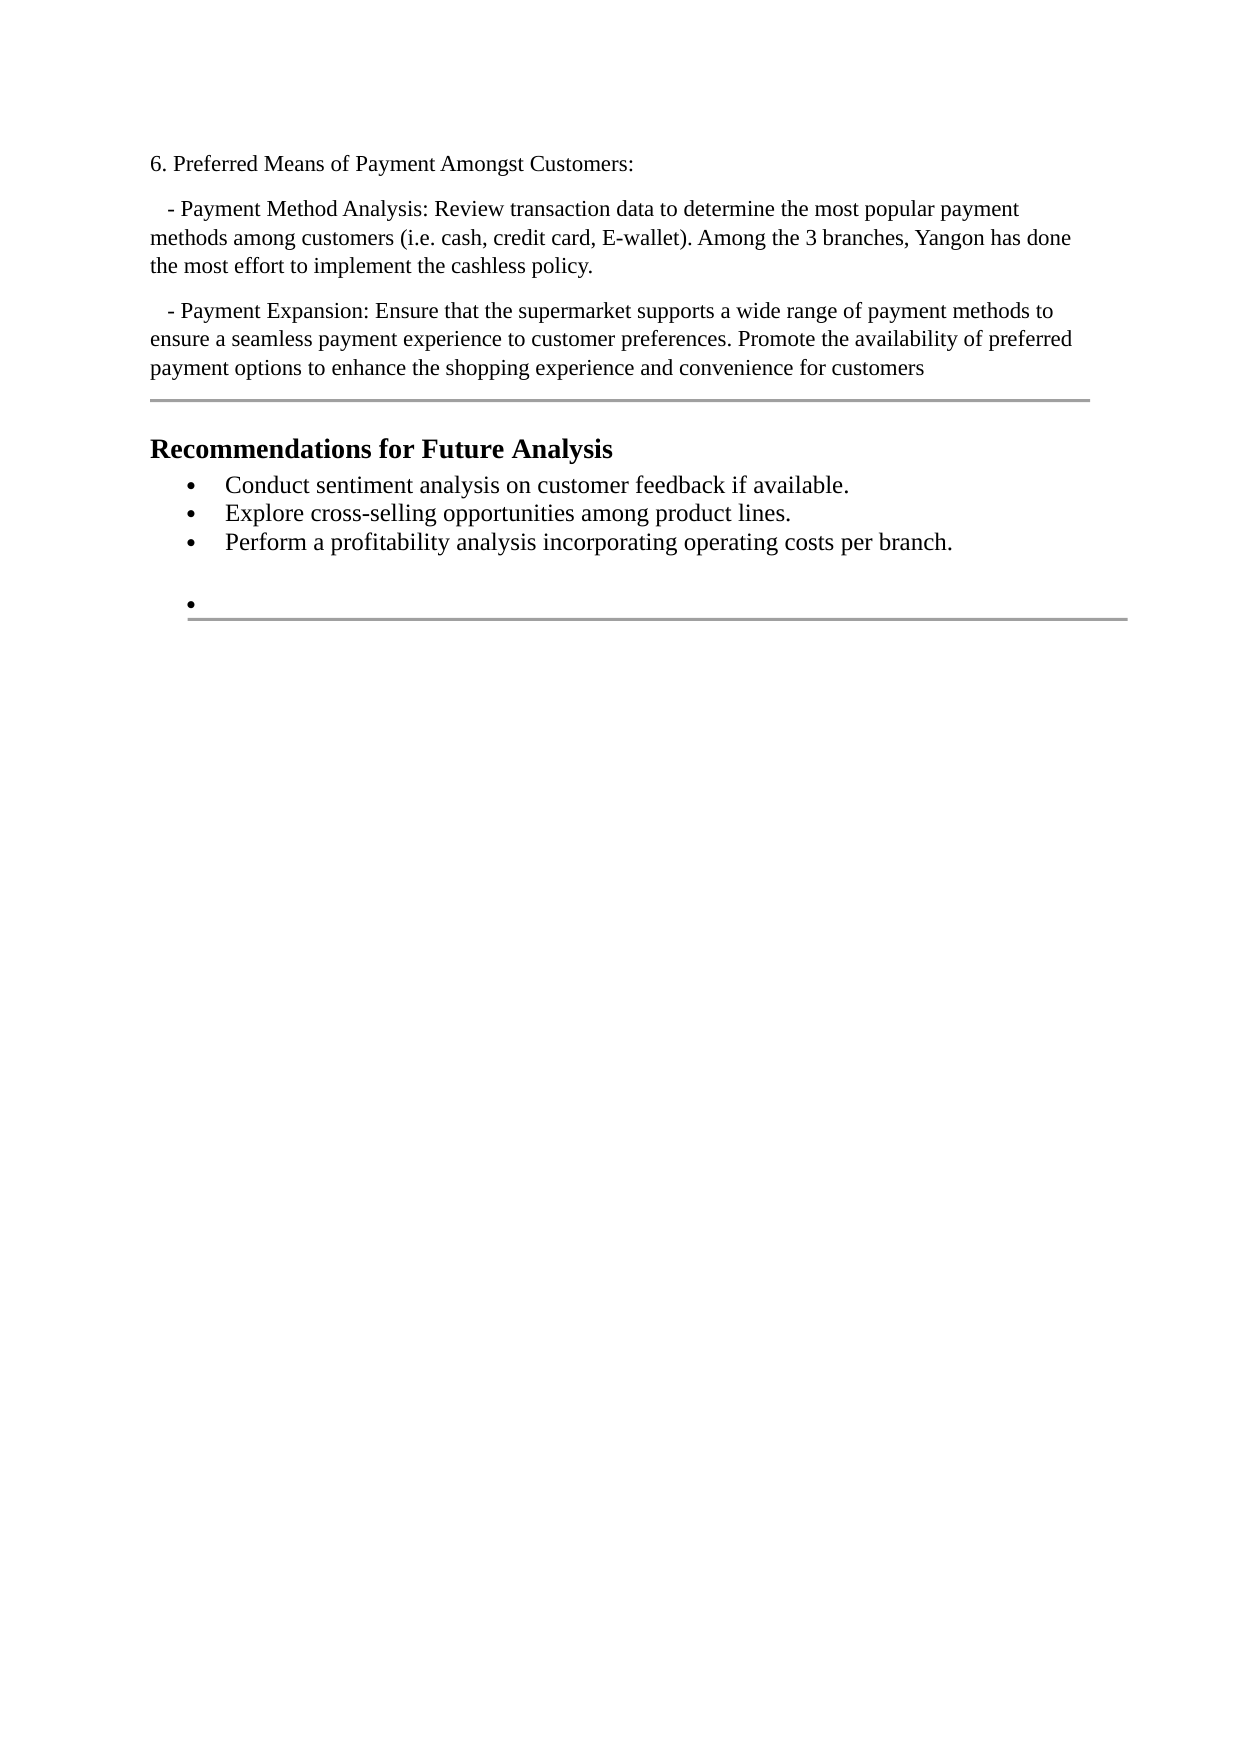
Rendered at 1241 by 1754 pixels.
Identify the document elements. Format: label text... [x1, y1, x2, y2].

text Recommendations for Future Analysis [150, 432, 1090, 464]
text 6. Preferred Means of Payment Amongst Customers: [150, 150, 1090, 176]
list Explore cross-selling opportunities among product lines. [187, 498, 1090, 527]
list Conduct sentiment analysis on customer feedback if available. [187, 470, 1090, 498]
text - Payment Method Analysis: Review transaction data to determine the most popular payment methods among customers (i.e. cash, credit card, E-wallet). Among the 3 branches, Yangon has done the most effort to implement the cashless policy. [150, 195, 1090, 278]
list Perform a profitability analysis incorporating operating costs per branch. [187, 527, 1090, 556]
text - Payment Expansion: Ensure that the supermarket supports a wide range of payment methods to ensure a seamless payment experience to customer preferences. Promote the availability of preferred payment options to enhance the shopping experience and convenience for customers [150, 297, 1090, 380]
